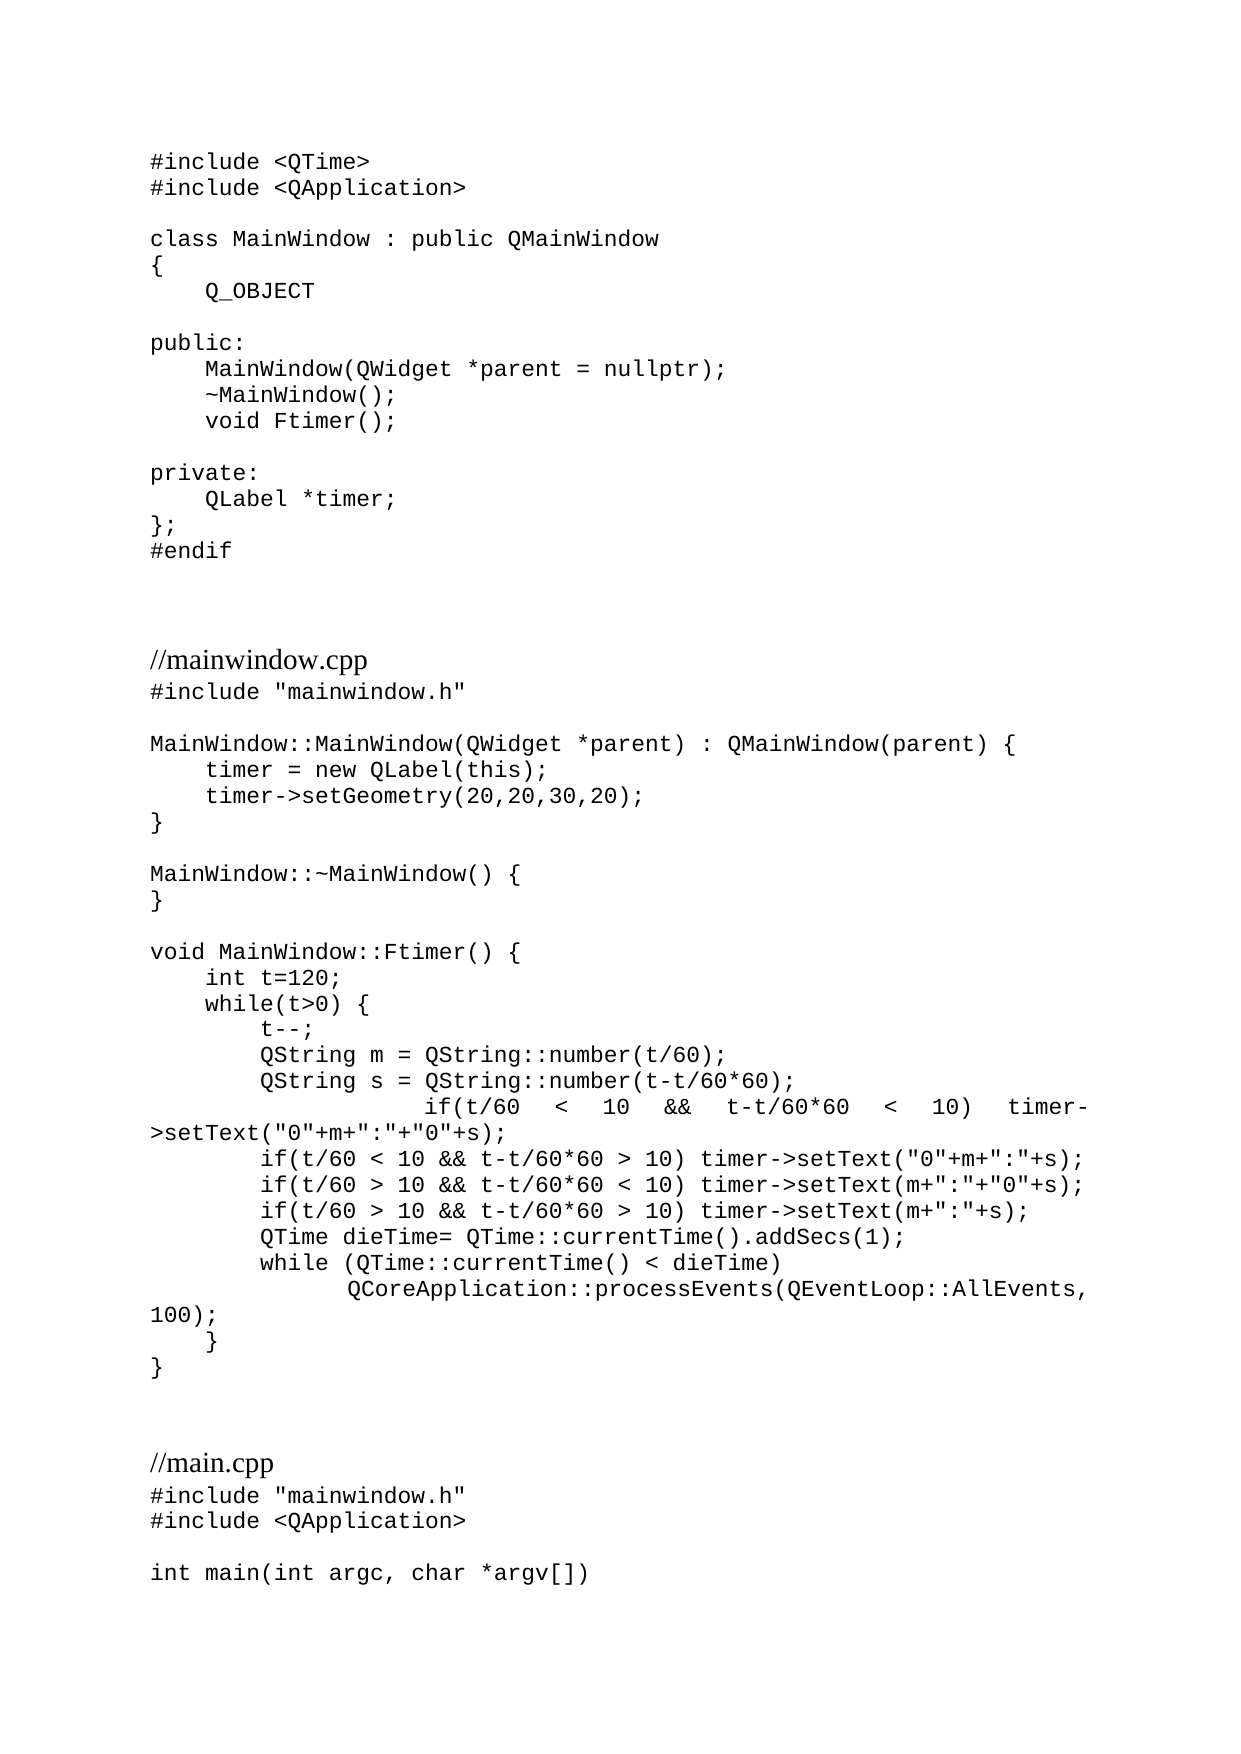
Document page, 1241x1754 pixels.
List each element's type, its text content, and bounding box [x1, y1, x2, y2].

text //mainwindow.cpp [150, 642, 1090, 676]
text class MainWindow : public QMainWindow [150, 228, 1090, 254]
text QTime dieTime= QTime::currentTime().addSecs(1); [150, 1225, 1090, 1251]
text #include <QApplication> [150, 1510, 1090, 1536]
text timer = new QLabel(this); [150, 758, 1090, 784]
text if(t/60 > 10 && t-t/60*60 < 10) timer->setText(m+":"+"0"+s); [150, 1173, 1090, 1199]
text #endif [150, 539, 1090, 565]
text } [150, 1329, 1090, 1355]
text } [150, 888, 1090, 914]
text #include "mainwindow.h" [150, 1484, 1090, 1510]
text #include "mainwindow.h" [150, 681, 1090, 707]
text //main.cpp [150, 1445, 1090, 1479]
text if(t/60 > 10 && t-t/60*60 > 10) timer->setText(m+":"+s); [150, 1199, 1090, 1225]
text #include <QApplication> [150, 176, 1090, 202]
text private: [150, 461, 1090, 487]
text ~MainWindow(); [150, 383, 1090, 409]
text if(t/60 < 10 && t-t/60*60 > 10) timer->setText("0"+m+":"+s); [150, 1147, 1090, 1173]
text { [150, 254, 1090, 280]
text public: [150, 332, 1090, 357]
text MainWindow::~MainWindow() { [150, 862, 1090, 888]
text QString m = QString::number(t/60); [150, 1044, 1090, 1070]
text MainWindow(QWidget *parent = nullptr); [150, 357, 1090, 383]
text } [150, 810, 1090, 836]
text while(t>0) { [150, 992, 1090, 1018]
text } [150, 1355, 1090, 1381]
text void MainWindow::Ftimer() { [150, 940, 1090, 966]
text if(t/60 < 10 && t-t/60*60 < 10) timer->setText("0"+m+":"+"0"+s); [150, 1096, 1090, 1147]
text #include <QTime> [150, 150, 1090, 176]
text timer->setGeometry(20,20,30,20); [150, 784, 1090, 810]
text QCoreApplication::processEvents(QEventLoop::AllEvents, 100); [150, 1277, 1090, 1329]
text while (QTime::currentTime() < dieTime) [150, 1251, 1090, 1277]
text MainWindow::MainWindow(QWidget *parent) : QMainWindow(parent) { [150, 732, 1090, 758]
text }; [150, 513, 1090, 539]
text int main(int argc, char *argv[]) [150, 1562, 1090, 1588]
text t--; [150, 1018, 1090, 1044]
text int t=120; [150, 966, 1090, 992]
text QLabel *timer; [150, 487, 1090, 513]
text void Ftimer(); [150, 409, 1090, 435]
text Q_OBJECT [150, 280, 1090, 306]
text QString s = QString::number(t-t/60*60); [150, 1070, 1090, 1096]
